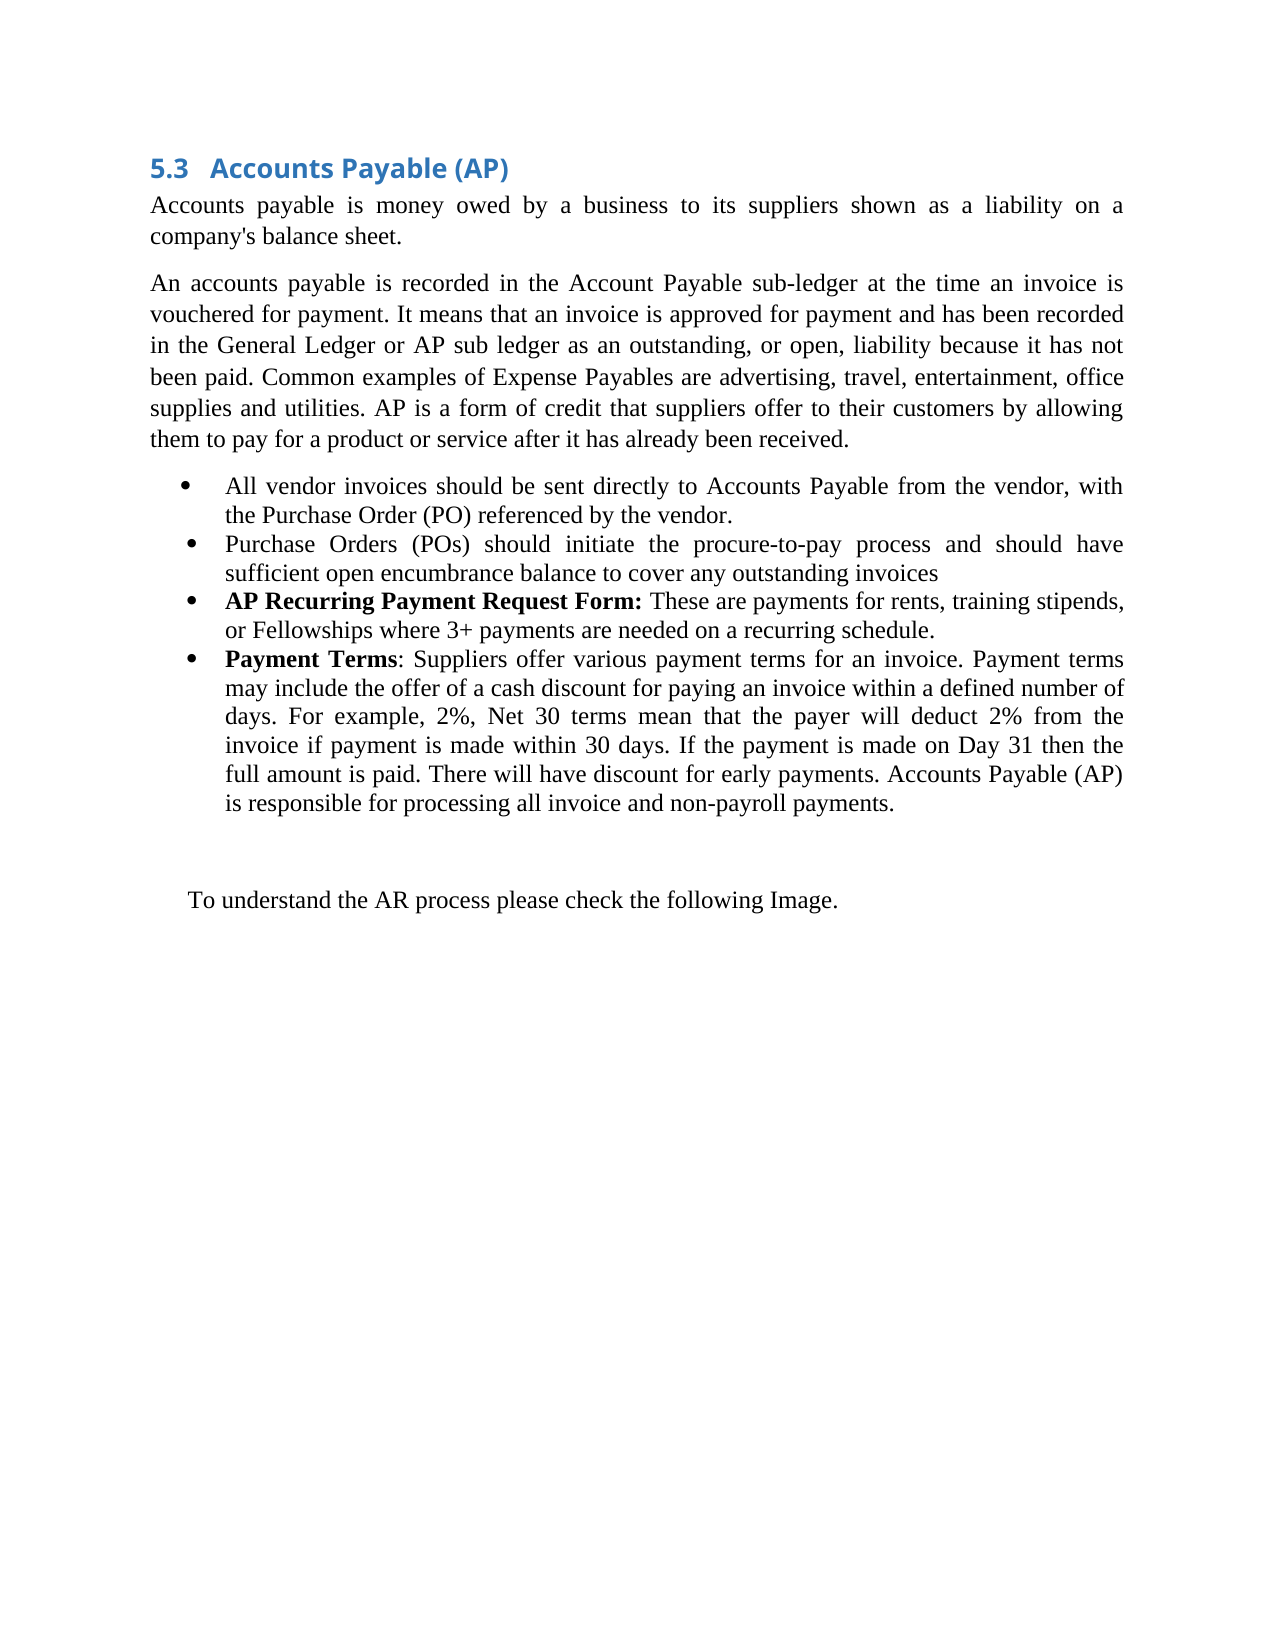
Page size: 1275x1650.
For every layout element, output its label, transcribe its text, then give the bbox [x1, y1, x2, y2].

subtitle Accounts Payable (AP) [150, 150, 1125, 187]
list All vendor invoices should be sent directly to Accounts Payable from the vendor, with the Purchase Order (PO) referenced by the vendor. [181, 471, 1125, 529]
text An accounts payable is recorded in the Account Payable sub-ledger at the time an invoice is vouchered for payment. It means that an invoice is approved for payment and has been recorded in the General Ledger or AP sub ledger as an outstanding, or open, liability because it has not been paid. Common examples of Expense Payables are advertising, travel, entertainment, office supplies and utilities. AP is a form of credit that suppliers offer to their customers by allowing them to pay for a product or service after it has already been received. [150, 268, 1125, 452]
list Payment Terms: Suppliers offer various payment terms for an invoice. Payment terms may include the offer of a cash discount for paying an invoice within a defined number of days. For example, 2%, Net 30 terms mean that the payer will deduct 2% from the invoice if payment is made within 30 days. If the payment is made on Day 31 then the full amount is paid. There will have discount for early payments. Accounts Payable (AP) is responsible for processing all invoice and non-payroll payments. [187, 644, 1125, 816]
text To understand the AR process please check the following Image. [187, 885, 1125, 914]
list Purchase Orders (POs) should initiate the procure-to-pay process and should have sufficient open encumbrance balance to cover any outstanding invoices [187, 529, 1125, 586]
text Accounts payable is money owed by a business to its suppliers shown as a liability on a company's balance sheet. [150, 190, 1125, 249]
list AP Recurring Payment Request Form: These are payments for rents, training stipends, or Fellowships where 3+ payments are needed on a recurring schedule. [187, 586, 1125, 644]
